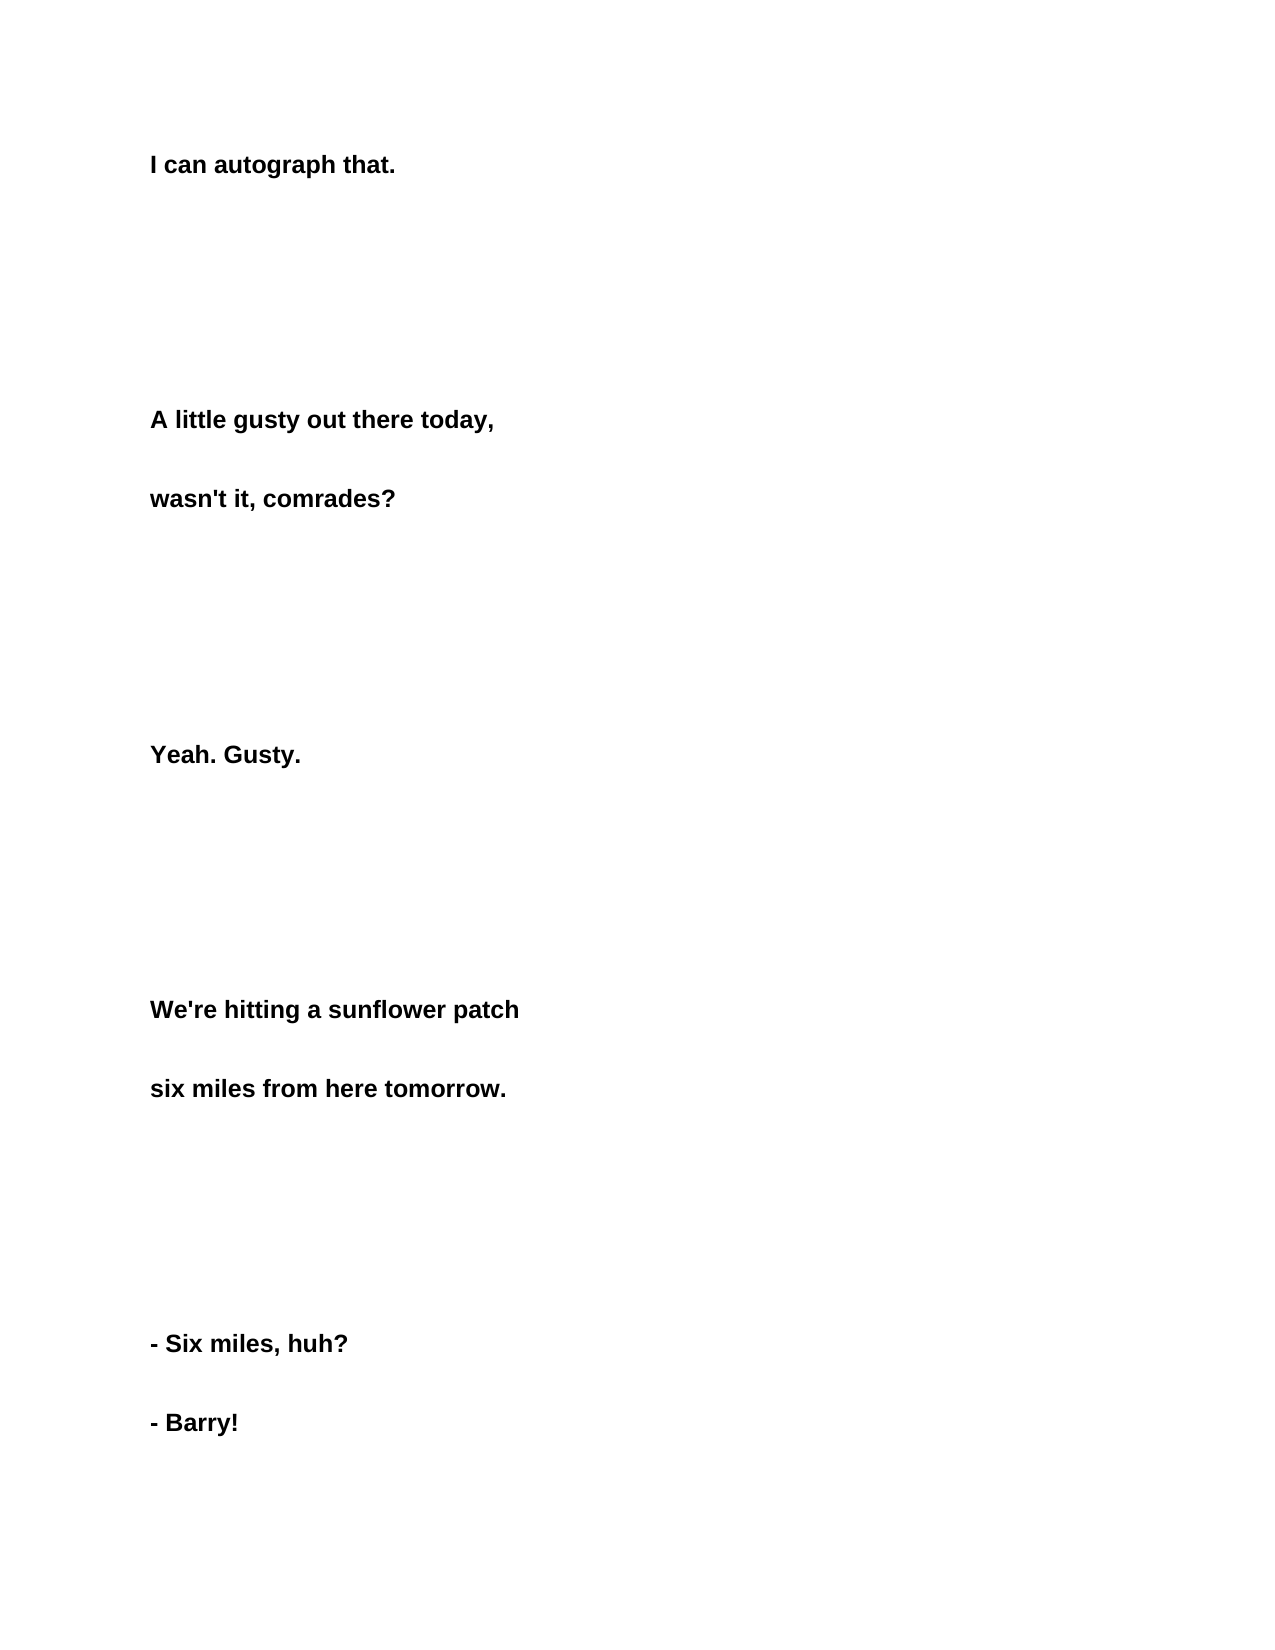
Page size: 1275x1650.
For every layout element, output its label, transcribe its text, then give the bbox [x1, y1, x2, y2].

subtitle We're hitting a sunflower patch [150, 995, 1125, 1024]
subtitle six miles from here tomorrow. [150, 1074, 1125, 1102]
subtitle wasn't it, comrades? [150, 484, 1125, 513]
subtitle I can autograph that. [150, 150, 1125, 179]
subtitle - Six miles, huh? [150, 1329, 1125, 1358]
subtitle A little gusty out there today, [150, 405, 1125, 434]
subtitle Yeah. Gusty. [150, 739, 1125, 768]
subtitle - Barry! [150, 1408, 1125, 1437]
